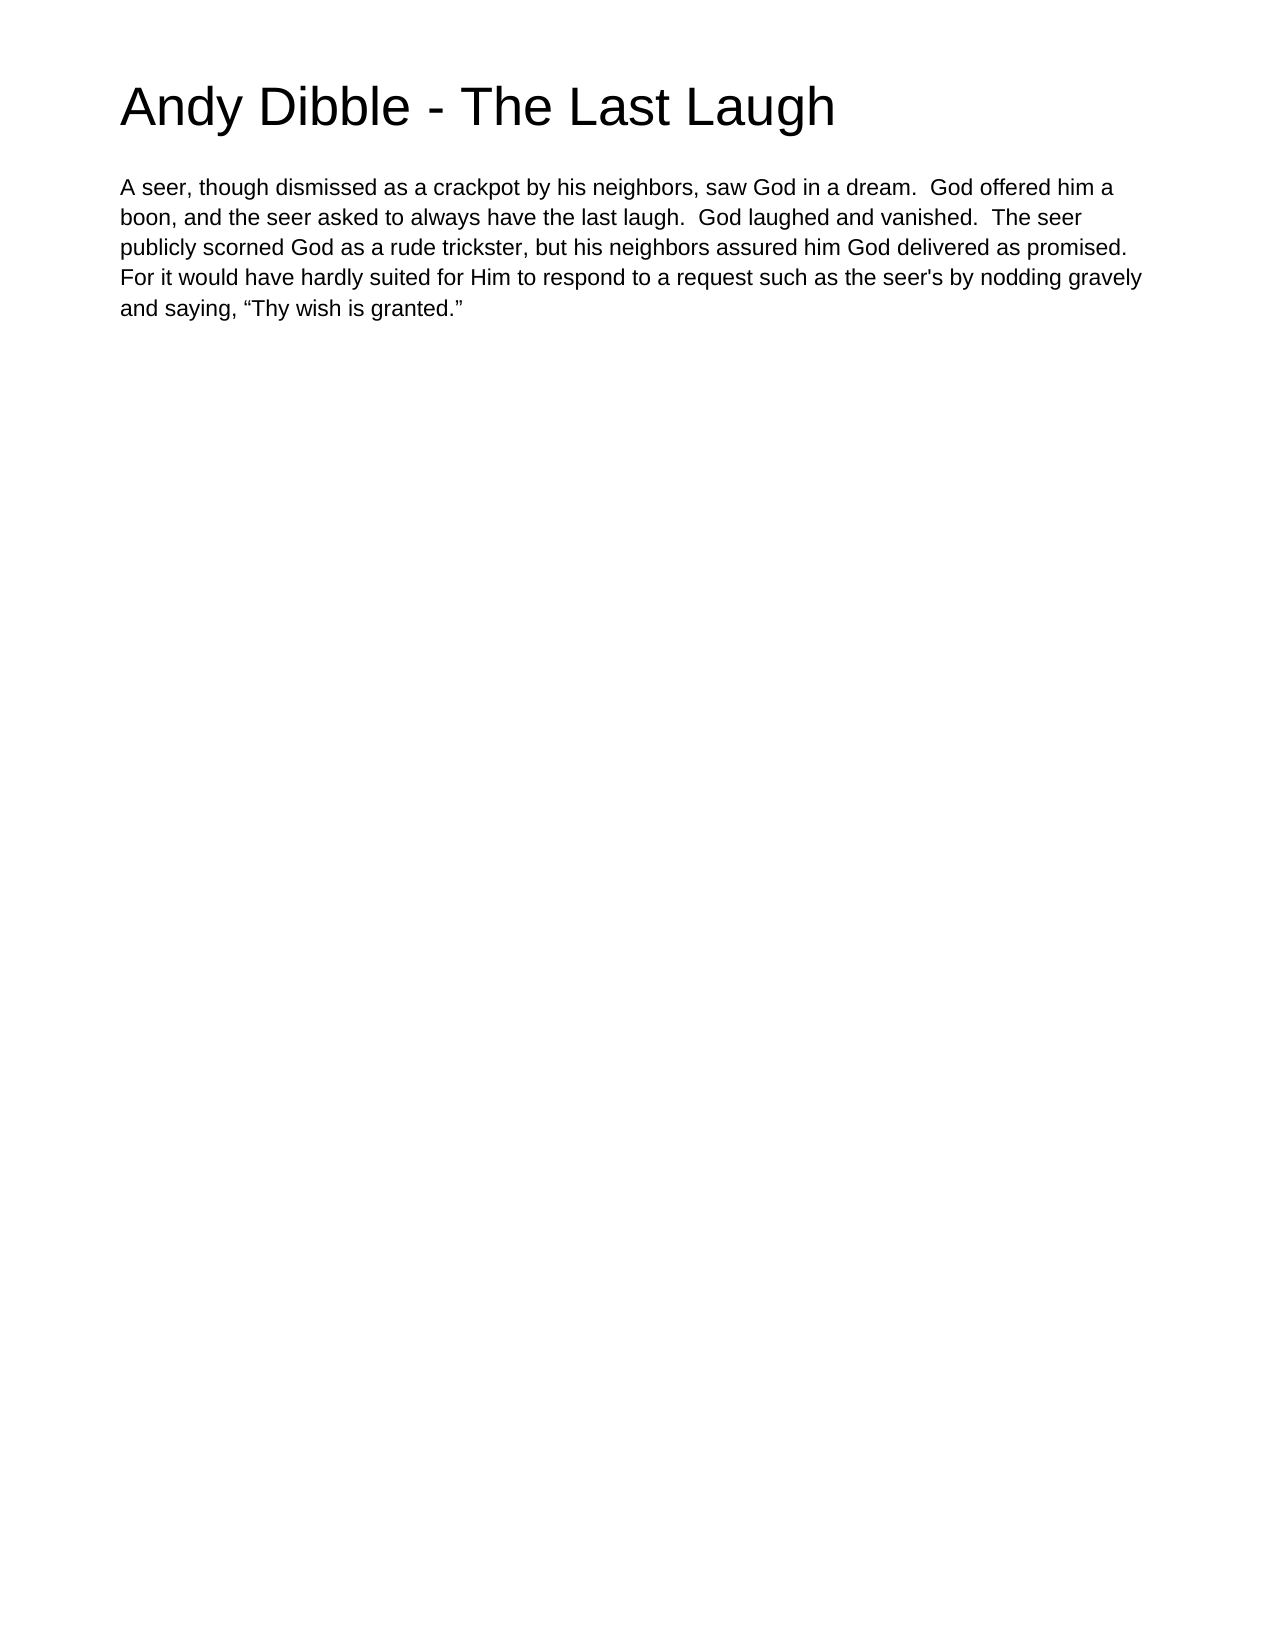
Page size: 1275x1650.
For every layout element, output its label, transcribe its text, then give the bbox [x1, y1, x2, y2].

title Andy Dibble - The Last Laugh [120, 75, 1155, 137]
text A seer, though dismissed as a crackpot by his neighbors, saw God in a dream. God offered him a boon, and the seer asked to always have the last laugh. God laughed and vanished. The seer publicly scorned God as a rude trickster, but his neighbors assured him God delivered as promised. For it would have hardly suited for Him to respond to a request such as the seer's by nodding gravely and saying, “Thy wish is granted.” [120, 174, 1155, 321]
